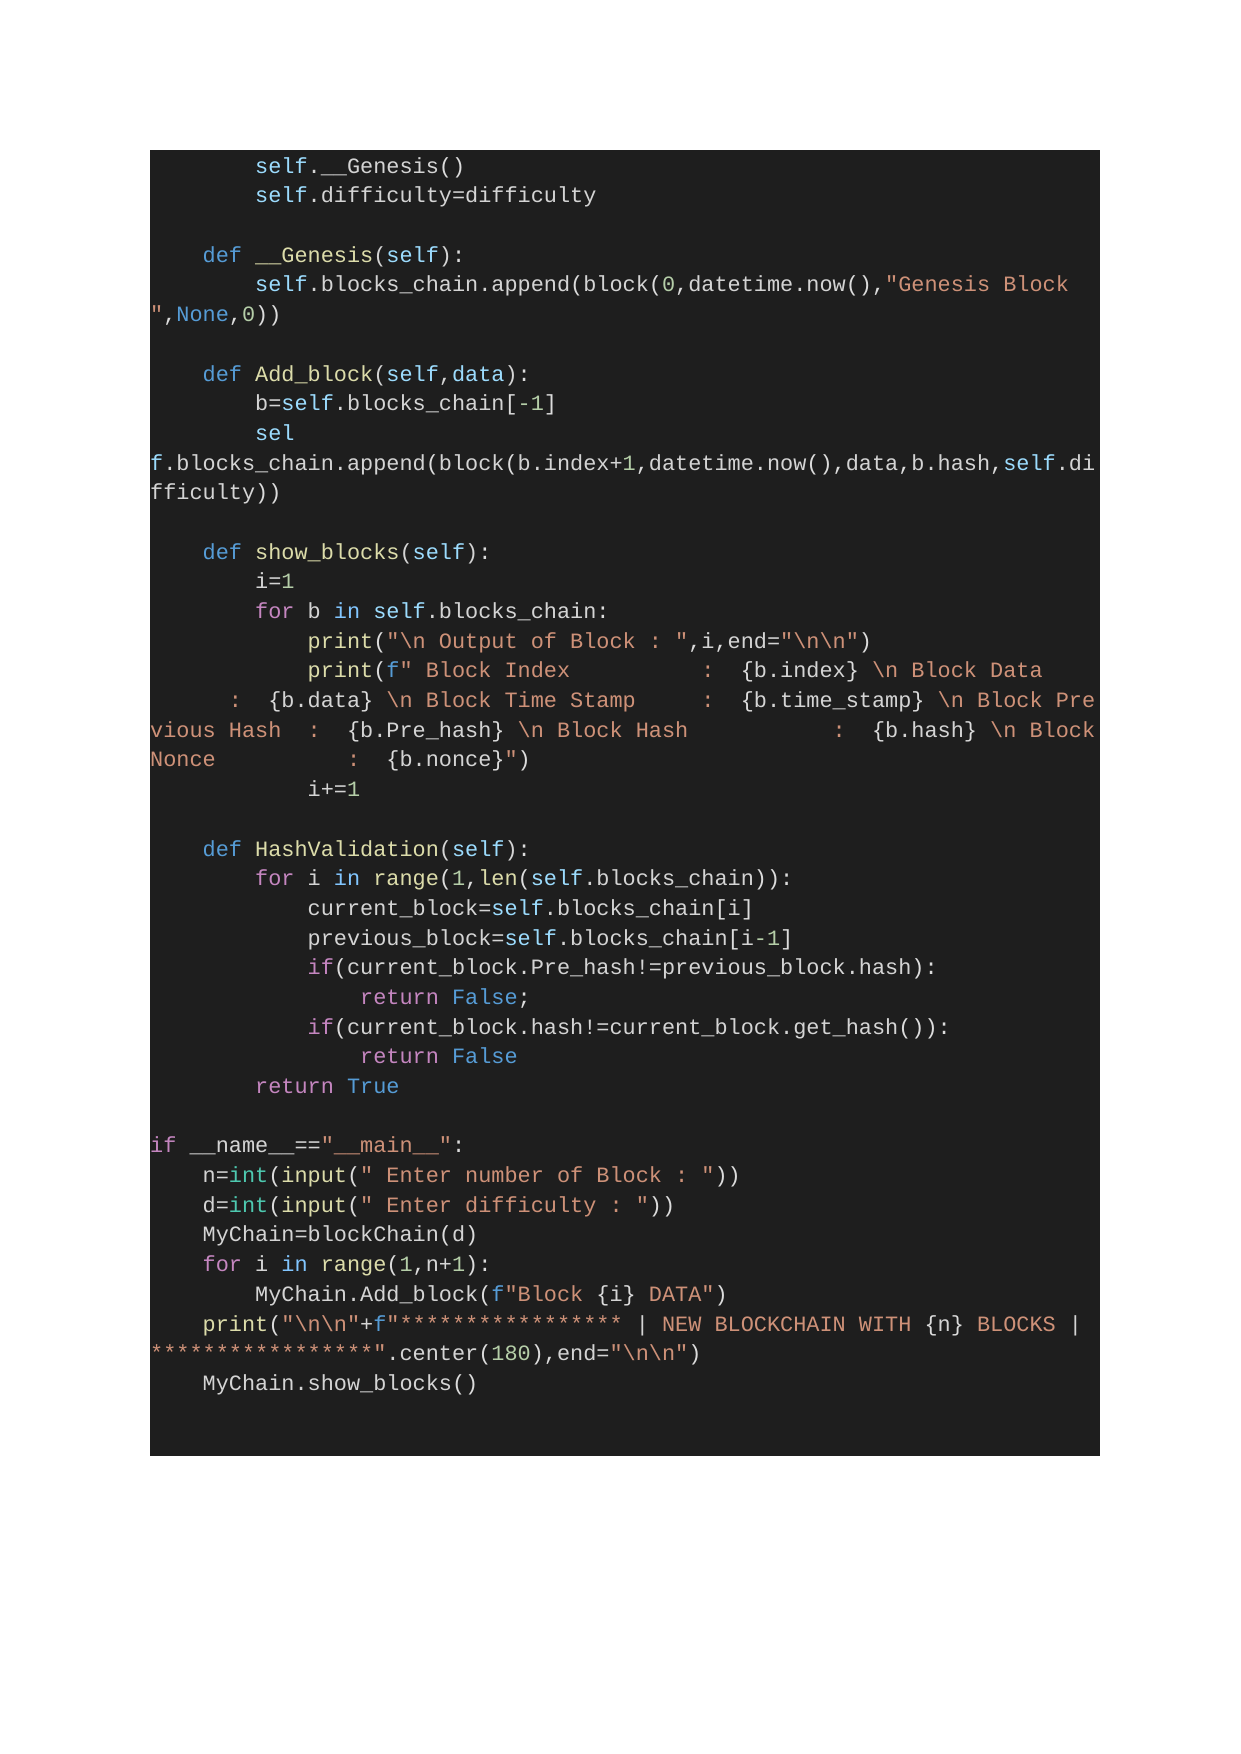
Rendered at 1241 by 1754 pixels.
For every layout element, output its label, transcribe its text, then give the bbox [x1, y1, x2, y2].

text print(f" Block Index : {b.index} \n Block Data : {b.data} \n Block Time Stamp : {b.time_stamp} \n Block Previous Hash : {b.Pre_hash} \n Block Hash : {b.hash} \n Block Nonce : {b.nonce}") [150, 655, 1100, 773]
text for i in range(1,n+1): [150, 1248, 1100, 1278]
text MyChain=blockChain(d) [150, 1219, 1100, 1248]
text for i in range(1,len(self.blocks_chain)): [150, 862, 1100, 892]
text i=1 [150, 566, 1100, 595]
text self.blocks_chain.append(block(b.index+1,datetime.now(),data,b.hash,self.difficulty)) [150, 417, 1100, 506]
text def HashValidation(self): [150, 833, 1100, 862]
text print("\n\n"+f"***************** | NEW BLOCKCHAIN WITH {n} BLOCKS | *****************".center(180),end="\n\n") [150, 1308, 1100, 1367]
text return False [150, 1041, 1100, 1070]
text MyChain.Add_block(f"Block {i} DATA") [150, 1278, 1100, 1308]
text n=int(input(" Enter number of Block : ")) [150, 1159, 1100, 1189]
text if __name__=="__main__": [150, 1130, 1100, 1159]
text previous_block=self.blocks_chain[i-1] [150, 922, 1100, 952]
text return True [150, 1070, 1100, 1100]
text if(current_block.hash!=current_block.get_hash()): [150, 1011, 1100, 1041]
text self.difficulty=difficulty [150, 180, 1100, 209]
text current_block=self.blocks_chain[i] [150, 892, 1100, 922]
text self.blocks_chain.append(block(0,datetime.now(),"Genesis Block",None,0)) [150, 269, 1100, 328]
text def Add_block(self,data): [150, 358, 1100, 387]
text for b in self.blocks_chain: [150, 595, 1100, 625]
text def show_blocks(self): [150, 536, 1100, 566]
text return False; [150, 981, 1100, 1011]
text if(current_block.Pre_hash!=previous_block.hash): [150, 952, 1100, 981]
text i+=1 [150, 773, 1100, 803]
text def __Genesis(self): [150, 239, 1100, 269]
text self.__Genesis() [150, 150, 1100, 180]
text b=self.blocks_chain[-1] [150, 387, 1100, 417]
text print("\n Output of Block : ",i,end="\n\n") [150, 625, 1100, 655]
text MyChain.show_blocks() [150, 1367, 1100, 1397]
text d=int(input(" Enter difficulty : ")) [150, 1189, 1100, 1219]
